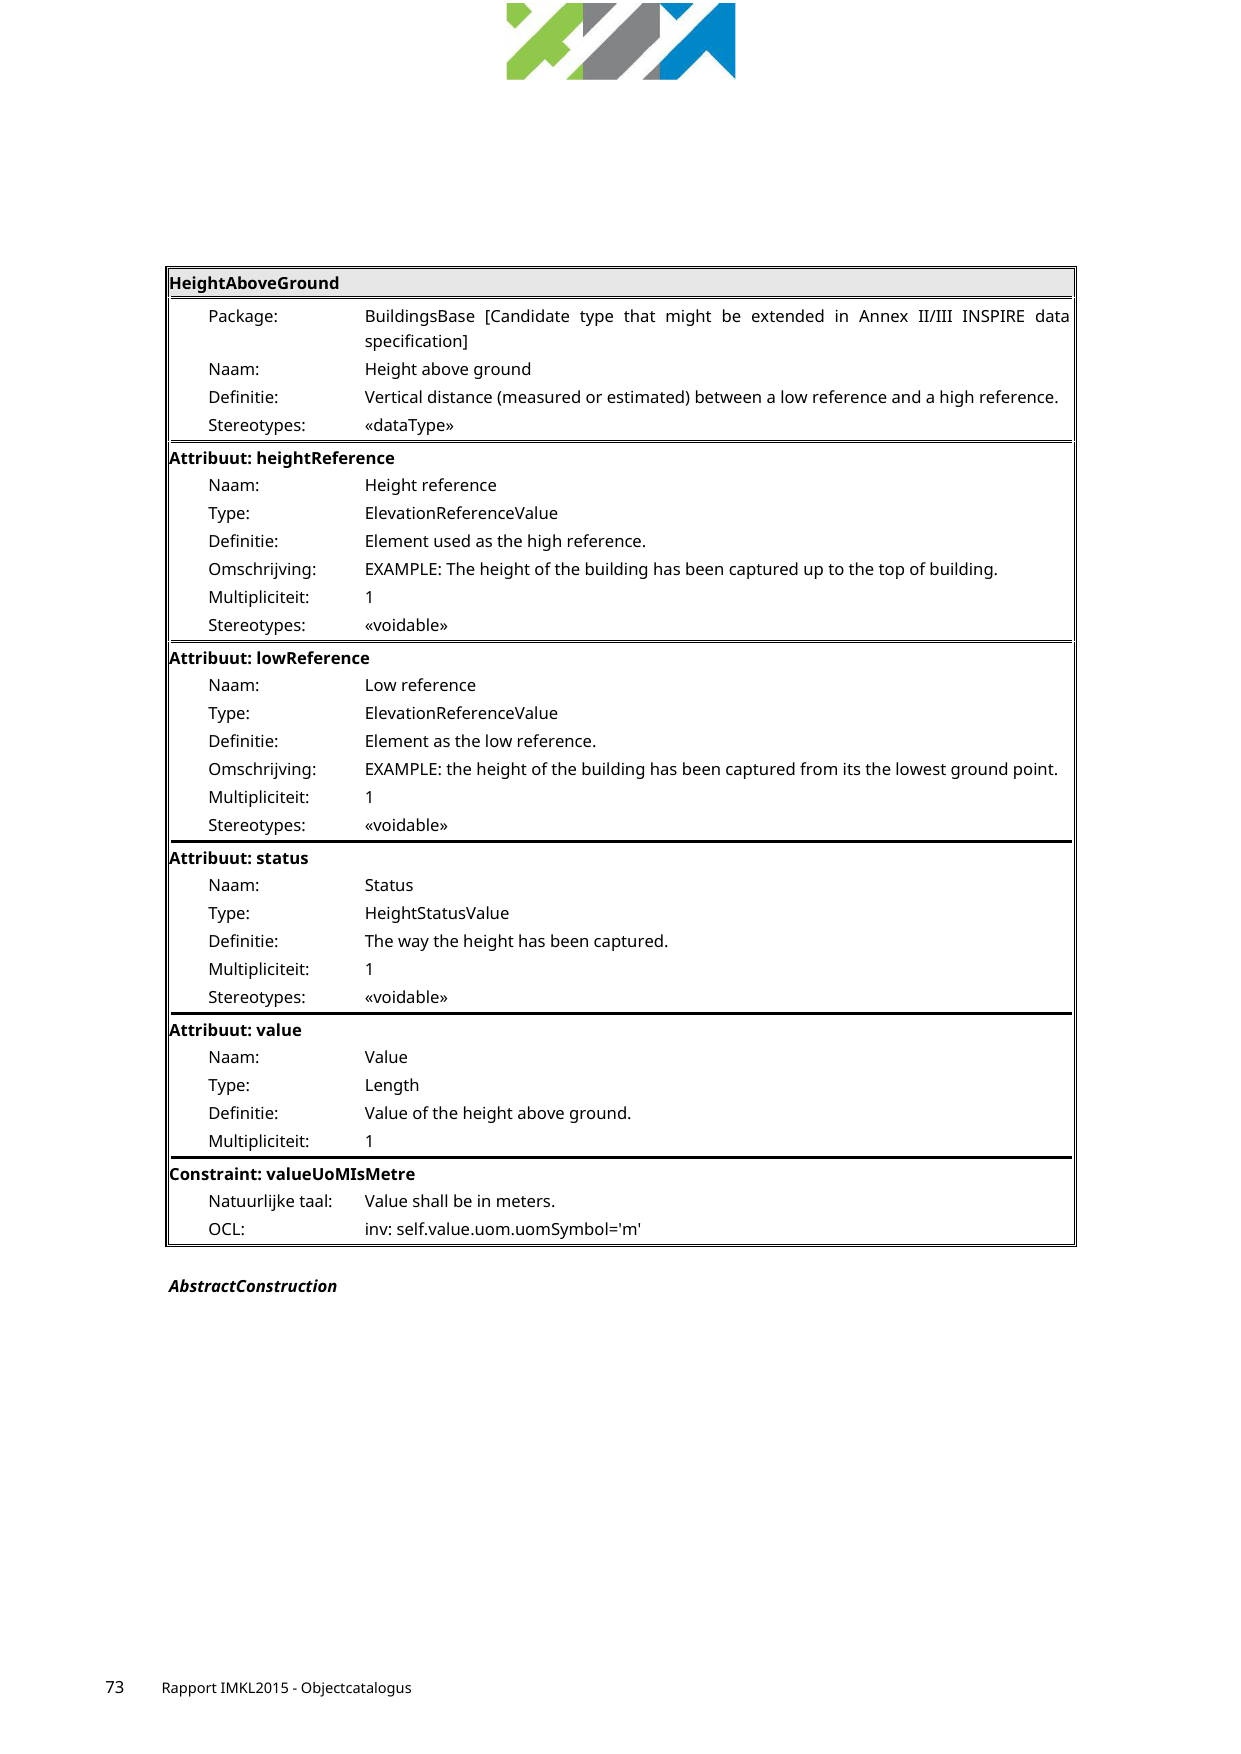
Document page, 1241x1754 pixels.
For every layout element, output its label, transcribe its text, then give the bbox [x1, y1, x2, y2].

table_cell Attribuut: lowReference [167, 640, 1075, 840]
table_header HeightAboveGround [169, 269, 1074, 296]
picture [506, 3, 718, 80]
table_cell Attribuut: value [169, 1012, 1074, 1156]
picture [677, 50, 736, 80]
table_cell Attribuut: status [169, 840, 1074, 1012]
table_cell Attribuut: heightReference [169, 440, 1074, 640]
subtitle AbstractConstruction [169, 1272, 1071, 1297]
table_cell [167, 296, 1075, 439]
table_cell Constraint: valueUoMIsMetre [169, 1156, 1074, 1244]
